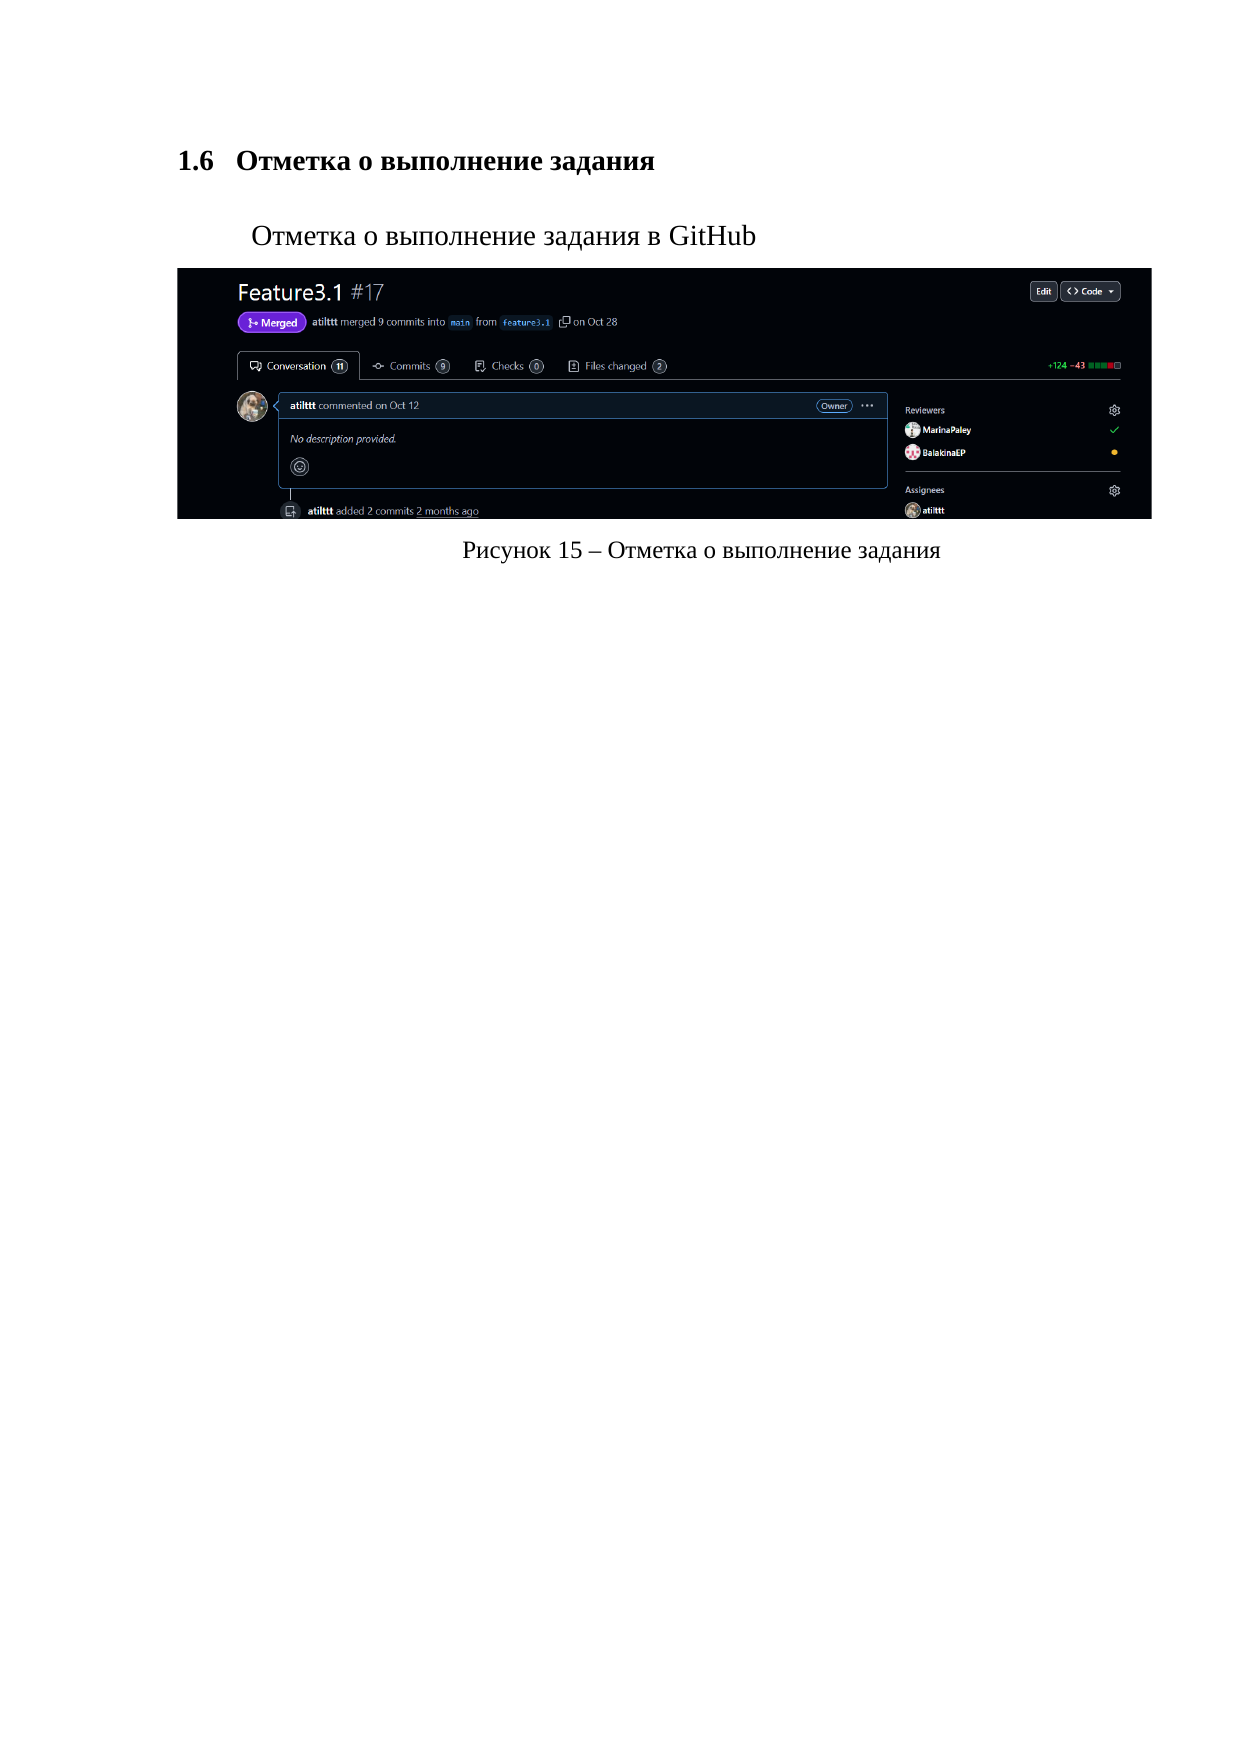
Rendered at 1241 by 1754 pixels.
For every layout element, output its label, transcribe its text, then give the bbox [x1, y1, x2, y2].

text Отметка о выполнение задания в GitHub [177, 218, 1152, 252]
text 1.6 Отметка о выполнение задания [177, 143, 1152, 177]
picture [177, 268, 1152, 519]
